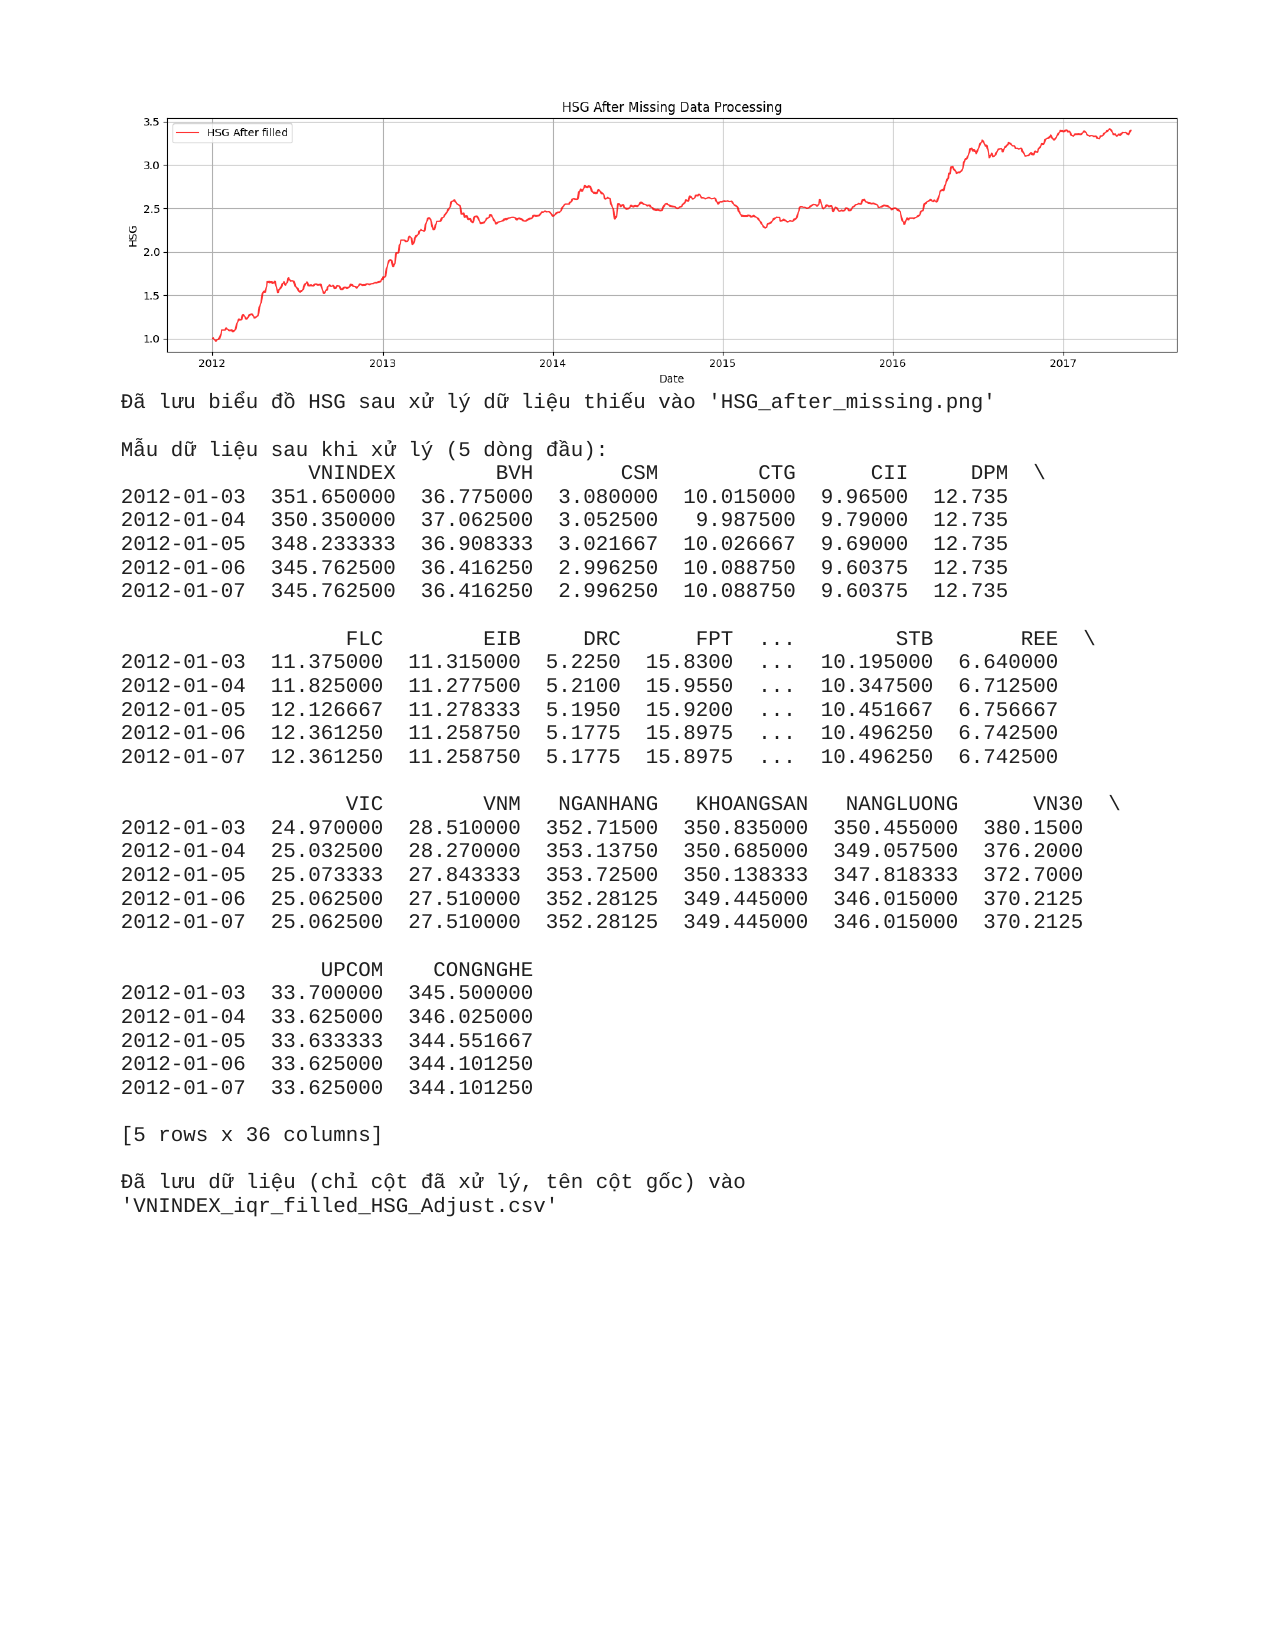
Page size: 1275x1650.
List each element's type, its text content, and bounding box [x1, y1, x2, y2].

text Mẫu dữ liệu sau khi xử lý (5 dòng đầu): [121, 438, 1154, 462]
text FLC EIB DRC FPT ... STB REE \ [121, 628, 1154, 651]
text 2012-01-06 33.625000 344.101250 [121, 1053, 1154, 1077]
text 2012-01-03 24.970000 28.510000 352.71500 350.835000 350.455000 380.1500 [121, 817, 1154, 841]
text 2012-01-04 25.032500 28.270000 353.13750 350.685000 349.057500 376.2000 [121, 841, 1154, 864]
text 2012-01-07 12.361250 11.258750 5.1775 15.8975 ... 10.496250 6.742500 [121, 746, 1154, 769]
text [5 rows x 36 columns] [121, 1124, 1154, 1148]
text 2012-01-07 33.625000 344.101250 [121, 1077, 1154, 1101]
text 2012-01-03 351.650000 36.775000 3.080000 10.015000 9.96500 12.735 [121, 486, 1154, 509]
text 2012-01-05 25.073333 27.843333 353.72500 350.138333 347.818333 372.7000 [121, 864, 1154, 888]
text 2012-01-07 345.762500 36.416250 2.996250 10.088750 9.60375 12.735 [121, 580, 1154, 604]
text 2012-01-04 33.625000 346.025000 [121, 1006, 1154, 1030]
text 2012-01-07 25.062500 27.510000 352.28125 349.445000 346.015000 370.2125 [121, 911, 1154, 935]
text 2012-01-04 11.825000 11.277500 5.2100 15.9550 ... 10.347500 6.712500 [121, 675, 1154, 699]
text Đã lưu dữ liệu (chỉ cột đã xử lý, tên cột gốc) vào 'VNINDEX_iqr_filled_HSG_Adjust.csv' [121, 1172, 1154, 1219]
text 2012-01-05 33.633333 344.551667 [121, 1030, 1154, 1053]
text UPCOM CONGNGHE [121, 959, 1154, 982]
text 2012-01-03 11.375000 11.315000 5.2250 15.8300 ... 10.195000 6.640000 [121, 651, 1154, 675]
text 2012-01-06 12.361250 11.258750 5.1775 15.8975 ... 10.496250 6.742500 [121, 722, 1154, 746]
text Đã lưu biểu đồ HSG sau xử lý dữ liệu thiếu vào 'HSG_after_missing.png' [121, 392, 1154, 415]
text 2012-01-06 345.762500 36.416250 2.996250 10.088750 9.60375 12.735 [121, 557, 1154, 580]
picture [120, 93, 1184, 392]
text 2012-01-05 348.233333 36.908333 3.021667 10.026667 9.69000 12.735 [121, 533, 1154, 557]
text 2012-01-03 33.700000 345.500000 [121, 982, 1154, 1006]
text 2012-01-04 350.350000 37.062500 3.052500 9.987500 9.79000 12.735 [121, 509, 1154, 533]
text VIC VNM NGANHANG KHOANGSAN NANGLUONG VN30 \ [121, 793, 1154, 817]
text 2012-01-05 12.126667 11.278333 5.1950 15.9200 ... 10.451667 6.756667 [121, 699, 1154, 722]
text VNINDEX BVH CSM CTG CII DPM \ [121, 462, 1154, 486]
text 2012-01-06 25.062500 27.510000 352.28125 349.445000 346.015000 370.2125 [121, 888, 1154, 911]
